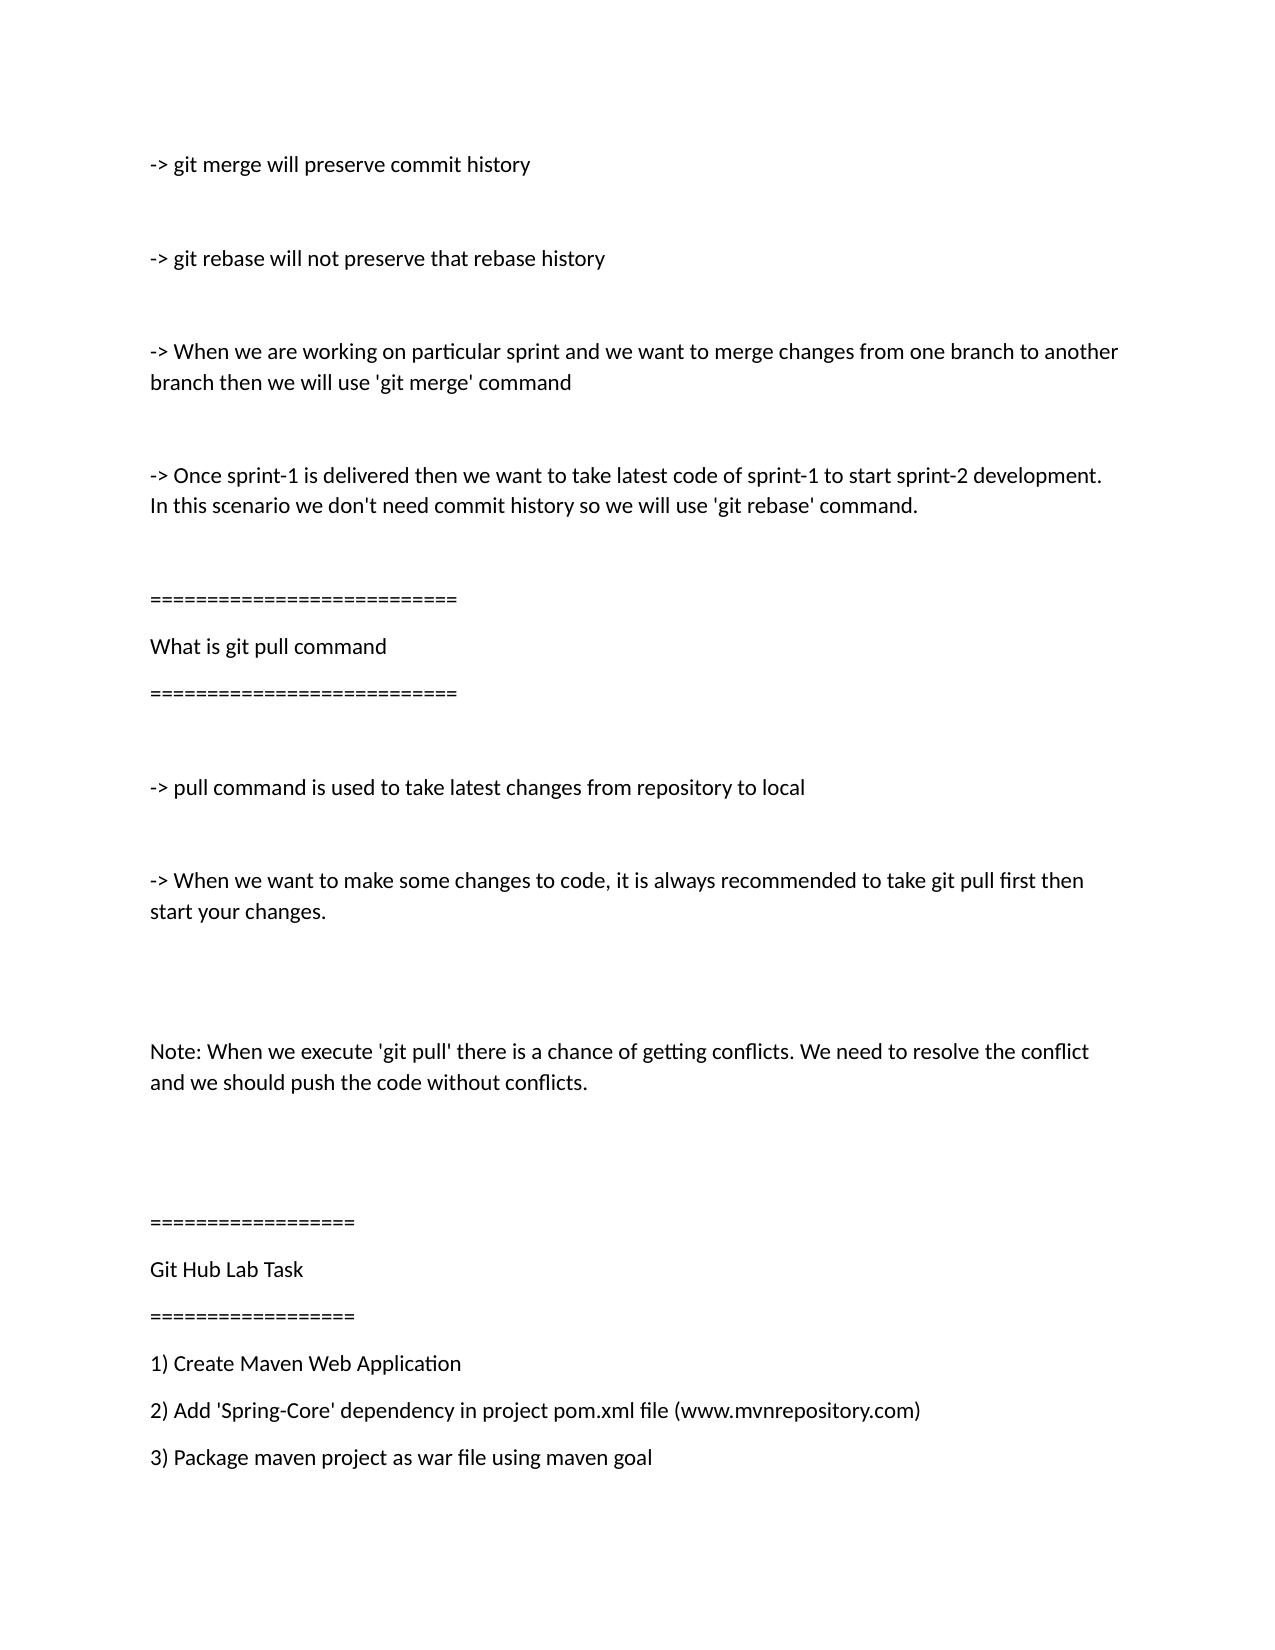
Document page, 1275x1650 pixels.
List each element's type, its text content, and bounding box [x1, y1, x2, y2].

text -> When we are working on particular sprint and we want to merge changes from one branch to another branch then we will use 'git merge' command [150, 337, 1125, 396]
text -> git merge will preserve commit history [150, 150, 1125, 178]
text -> Once sprint-1 is delivered then we want to take latest code of sprint-1 to start sprint-2 development. In this scenario we don't need commit history so we will use 'git rebase' command. [150, 461, 1125, 520]
text -> pull command is used to take latest changes from repository to local [150, 773, 1125, 801]
text -> git rebase will not preserve that rebase history [150, 244, 1125, 272]
text ================== [150, 1208, 1125, 1236]
text What is git pull command [150, 632, 1125, 660]
text =========================== [150, 585, 1125, 613]
text 1) Create Maven Web Application [150, 1349, 1125, 1377]
text -> When we want to make some changes to code, it is always recommended to take git pull first then start your changes. [150, 867, 1125, 925]
text Git Hub Lab Task [150, 1255, 1125, 1283]
text 2) Add 'Spring-Core' dependency in project pom.xml file (www.mvnrepository.com) [150, 1396, 1125, 1424]
text =========================== [150, 679, 1125, 707]
text 3) Package maven project as war file using maven goal [150, 1443, 1125, 1471]
text Note: When we execute 'git pull' there is a chance of getting conflicts. We need to resolve the conflict and we should push the code without conflicts. [150, 1037, 1125, 1096]
text ================== [150, 1302, 1125, 1330]
